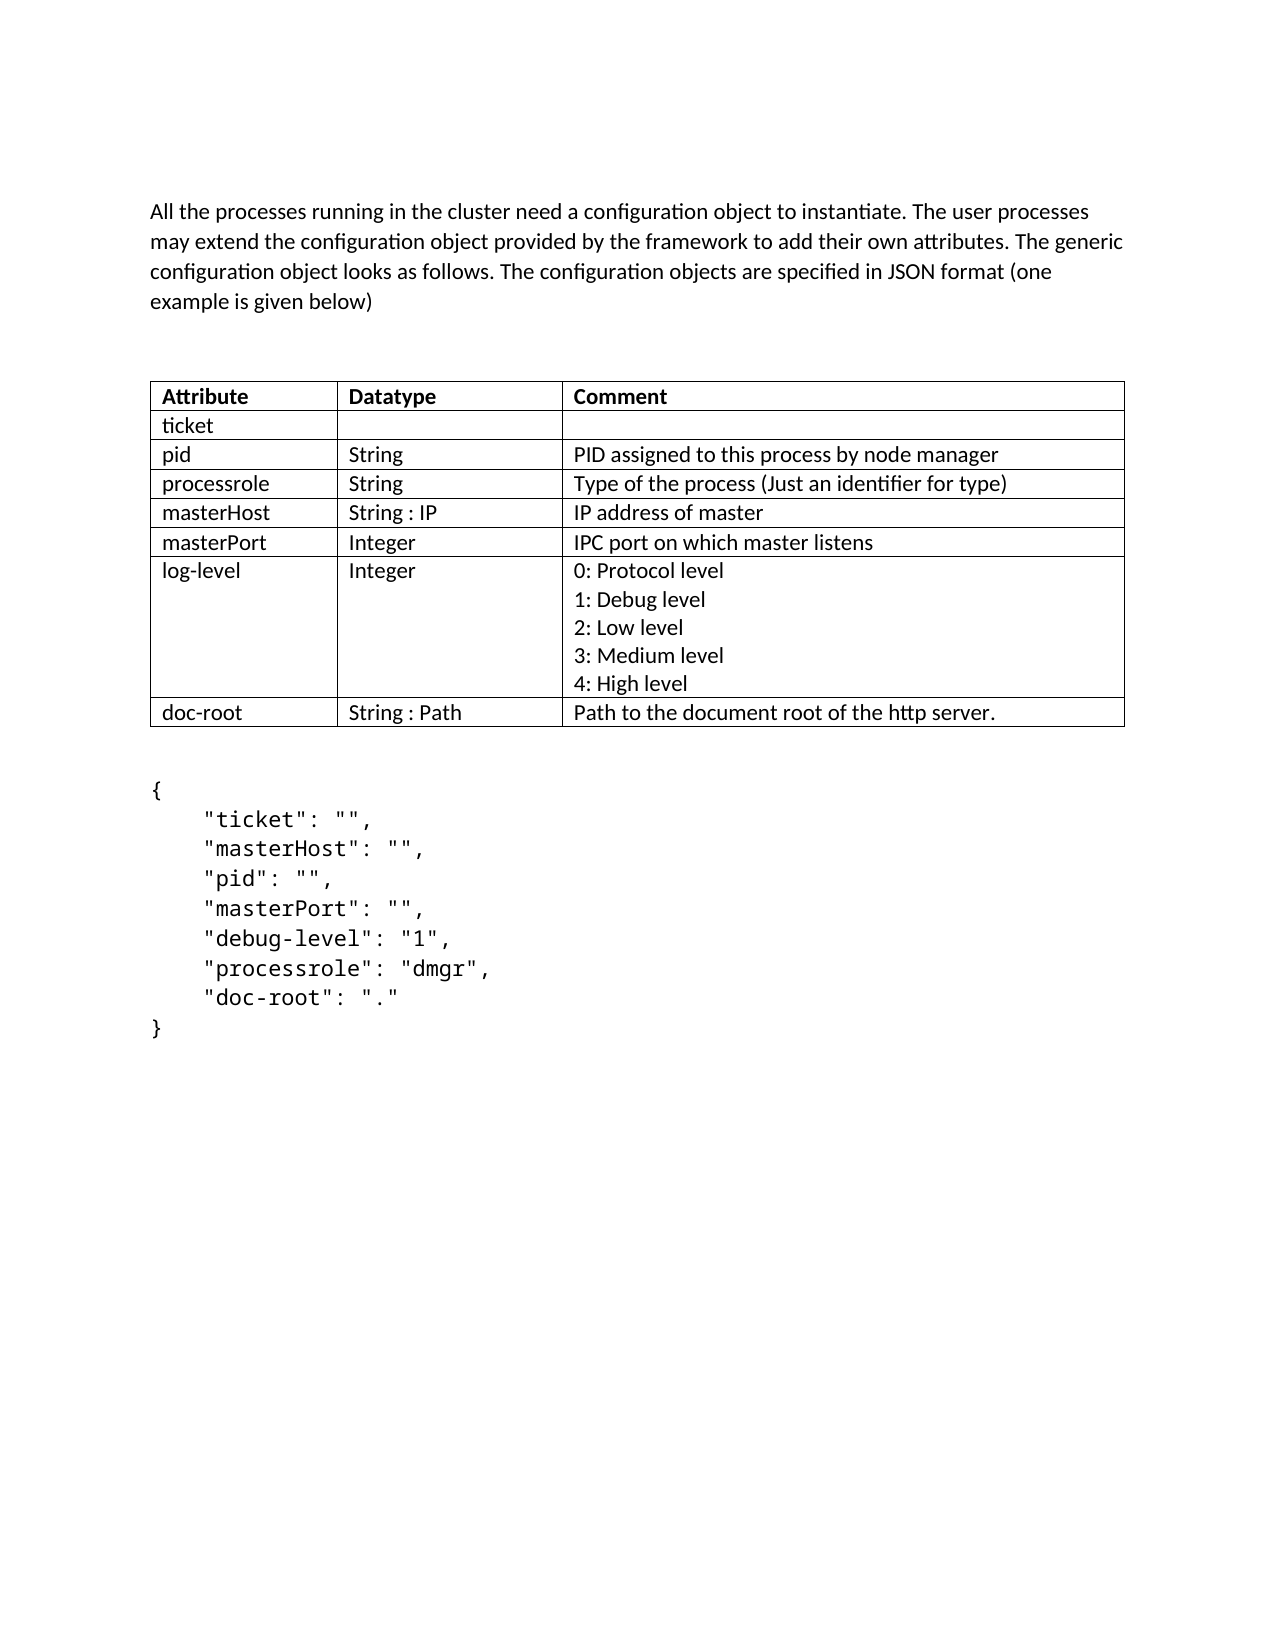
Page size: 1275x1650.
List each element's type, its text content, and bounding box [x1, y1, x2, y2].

table_cell [563, 411, 1124, 439]
text "debug-level": "1", [150, 923, 1125, 952]
table_cell masterPort [151, 528, 337, 556]
text "masterPort": "", [150, 893, 1125, 923]
table_cell PID assigned to this process by node manager [563, 440, 1124, 468]
table_cell IP address of master [563, 499, 1124, 527]
table_cell log-level [151, 557, 337, 697]
table_cell pid [151, 440, 337, 468]
table_cell String [338, 470, 562, 497]
table_cell String : Path [338, 698, 562, 726]
table_cell Type of the process (Just an identifier for type) [563, 470, 1124, 497]
table_header Comment [563, 382, 1124, 410]
table_cell String : IP [338, 499, 562, 527]
table_cell processrole [151, 470, 337, 497]
table_cell IPC port on which master listens [563, 528, 1124, 556]
table_cell Integer [338, 557, 562, 697]
table_cell doc-root [151, 698, 337, 726]
text "ticket": "", [150, 803, 1125, 833]
text All the processes running in the cluster need a configuration object to instantiate. The user processes may extend the configuration object provided by the framework to add their own attributes. The generic configuration object looks as follows. The configuration objects are specified in JSON format (one example is given below) [150, 197, 1125, 316]
table_cell ticket [151, 411, 337, 439]
text "masterHost": "", [150, 833, 1125, 863]
table_cell Path to the document root of the http server. [563, 698, 1124, 726]
table_cell masterHost [151, 499, 337, 527]
table_cell [338, 411, 562, 439]
text } [150, 1012, 1125, 1042]
text { [150, 774, 1125, 803]
table_cell Integer [338, 528, 562, 556]
text "doc-root": "." [150, 982, 1125, 1012]
table_cell String [338, 440, 562, 468]
text "processrole": "dmgr", [150, 952, 1125, 982]
table_header Datatype [338, 382, 562, 410]
table_header Attribute [151, 382, 337, 410]
table_cell 0: Protocol level 1: Debug level 2: Low level 3: Medium level 4: High level [563, 557, 1124, 697]
text "pid": "", [150, 863, 1125, 893]
